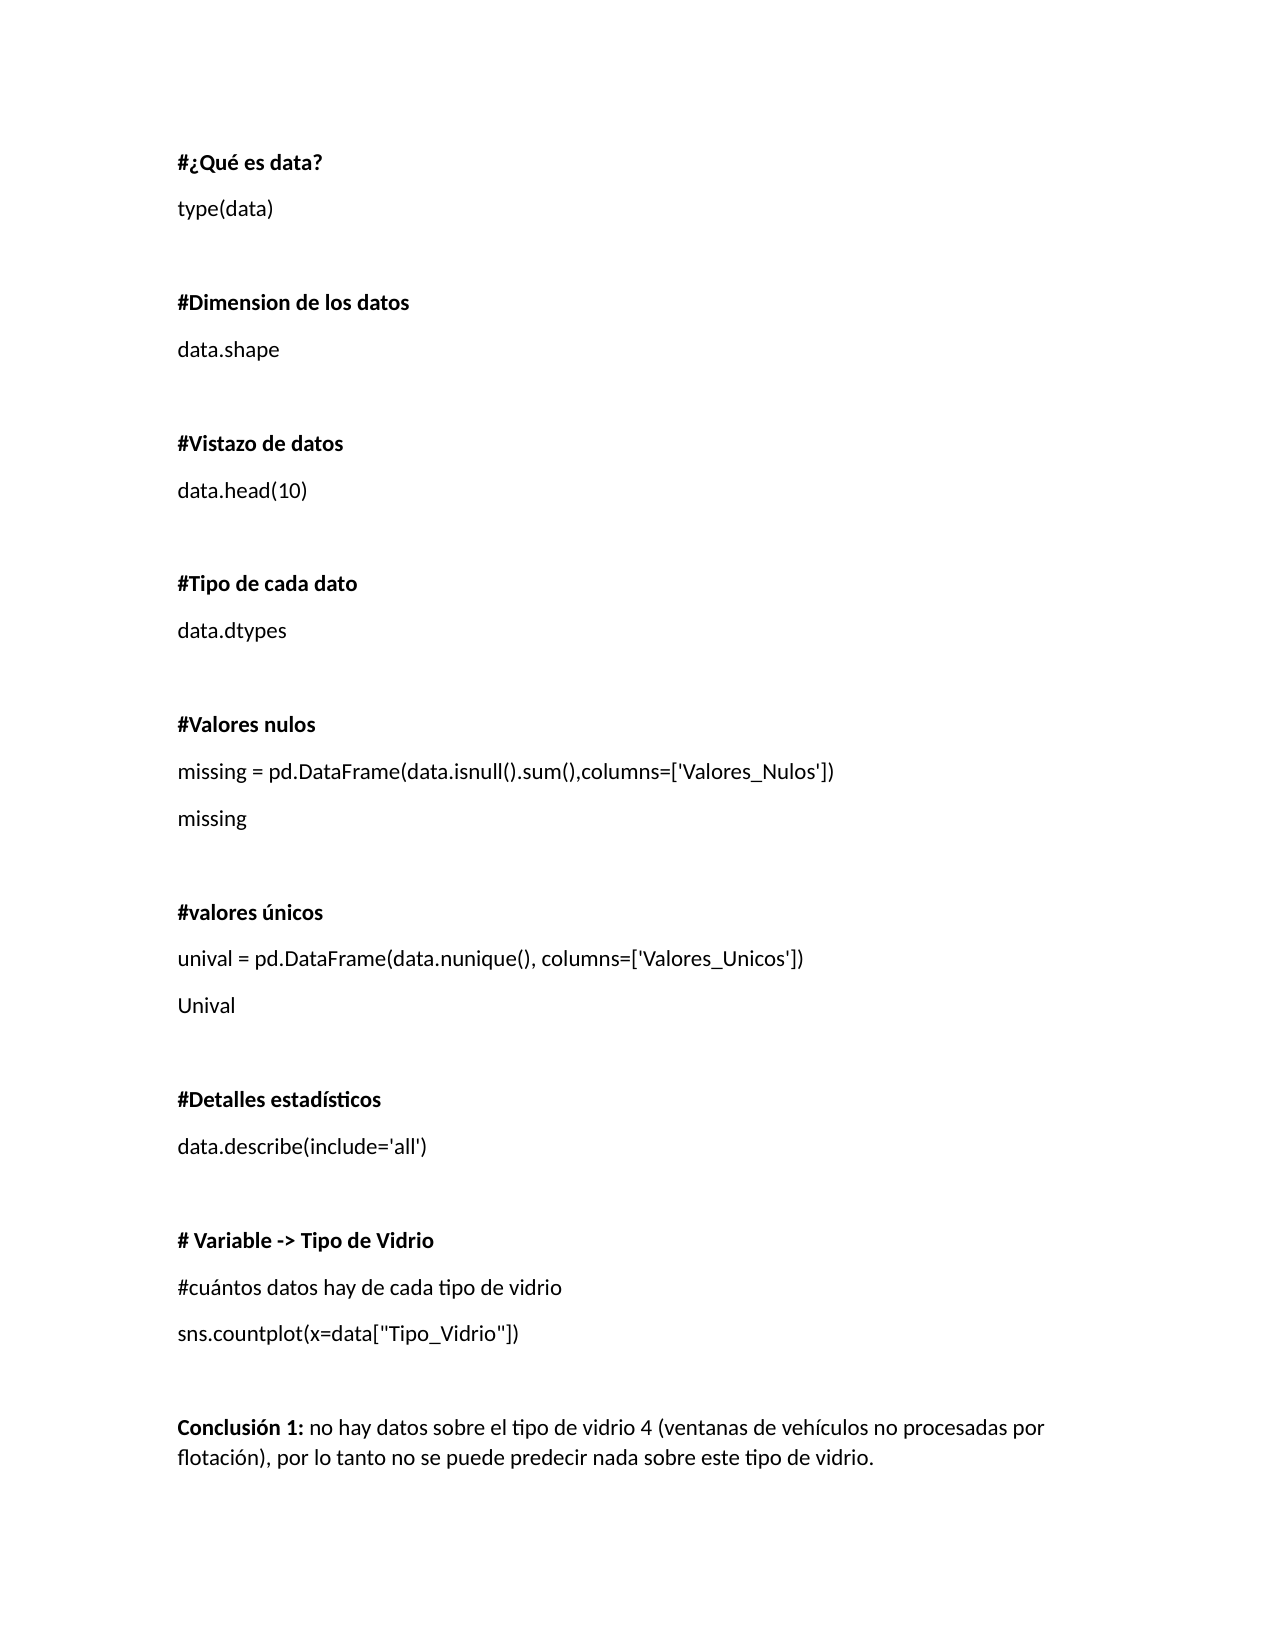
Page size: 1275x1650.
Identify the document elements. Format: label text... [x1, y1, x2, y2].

text Conclusión 1: no hay datos sobre el tipo de vidrio 4 (ventanas de vehículos no procesadas por flotación), por lo tanto no se puede predecir nada sobre este tipo de vidrio. [177, 1413, 1098, 1471]
text #Dimension de los datos [177, 288, 1098, 316]
text sns.countplot(x=data["Tipo_Vidrio"]) [177, 1319, 1098, 1347]
text unival = pd.DataFrame(data.nunique(), columns=['Valores_Unicos']) [177, 944, 1098, 972]
text #Detalles estadísticos [177, 1085, 1098, 1113]
text Unival [177, 991, 1098, 1019]
text type(data) [177, 194, 1098, 222]
text data.describe(include='all') [177, 1132, 1098, 1160]
text # Variable -> Tipo de Vidrio [177, 1226, 1098, 1254]
text #Valores nulos [177, 710, 1098, 738]
text #Vistazo de datos [177, 429, 1098, 457]
text missing = pd.DataFrame(data.isnull().sum(),columns=['Valores_Nulos']) [177, 757, 1098, 785]
text #valores únicos [177, 898, 1098, 926]
text #Tipo de cada dato [177, 569, 1098, 597]
text #¿Qué es data? [177, 148, 1098, 176]
text missing [177, 804, 1098, 832]
text data.shape [177, 335, 1098, 363]
text #cuántos datos hay de cada tipo de vidrio [177, 1273, 1098, 1301]
text data.head(10) [177, 476, 1098, 504]
text data.dtypes [177, 616, 1098, 644]
